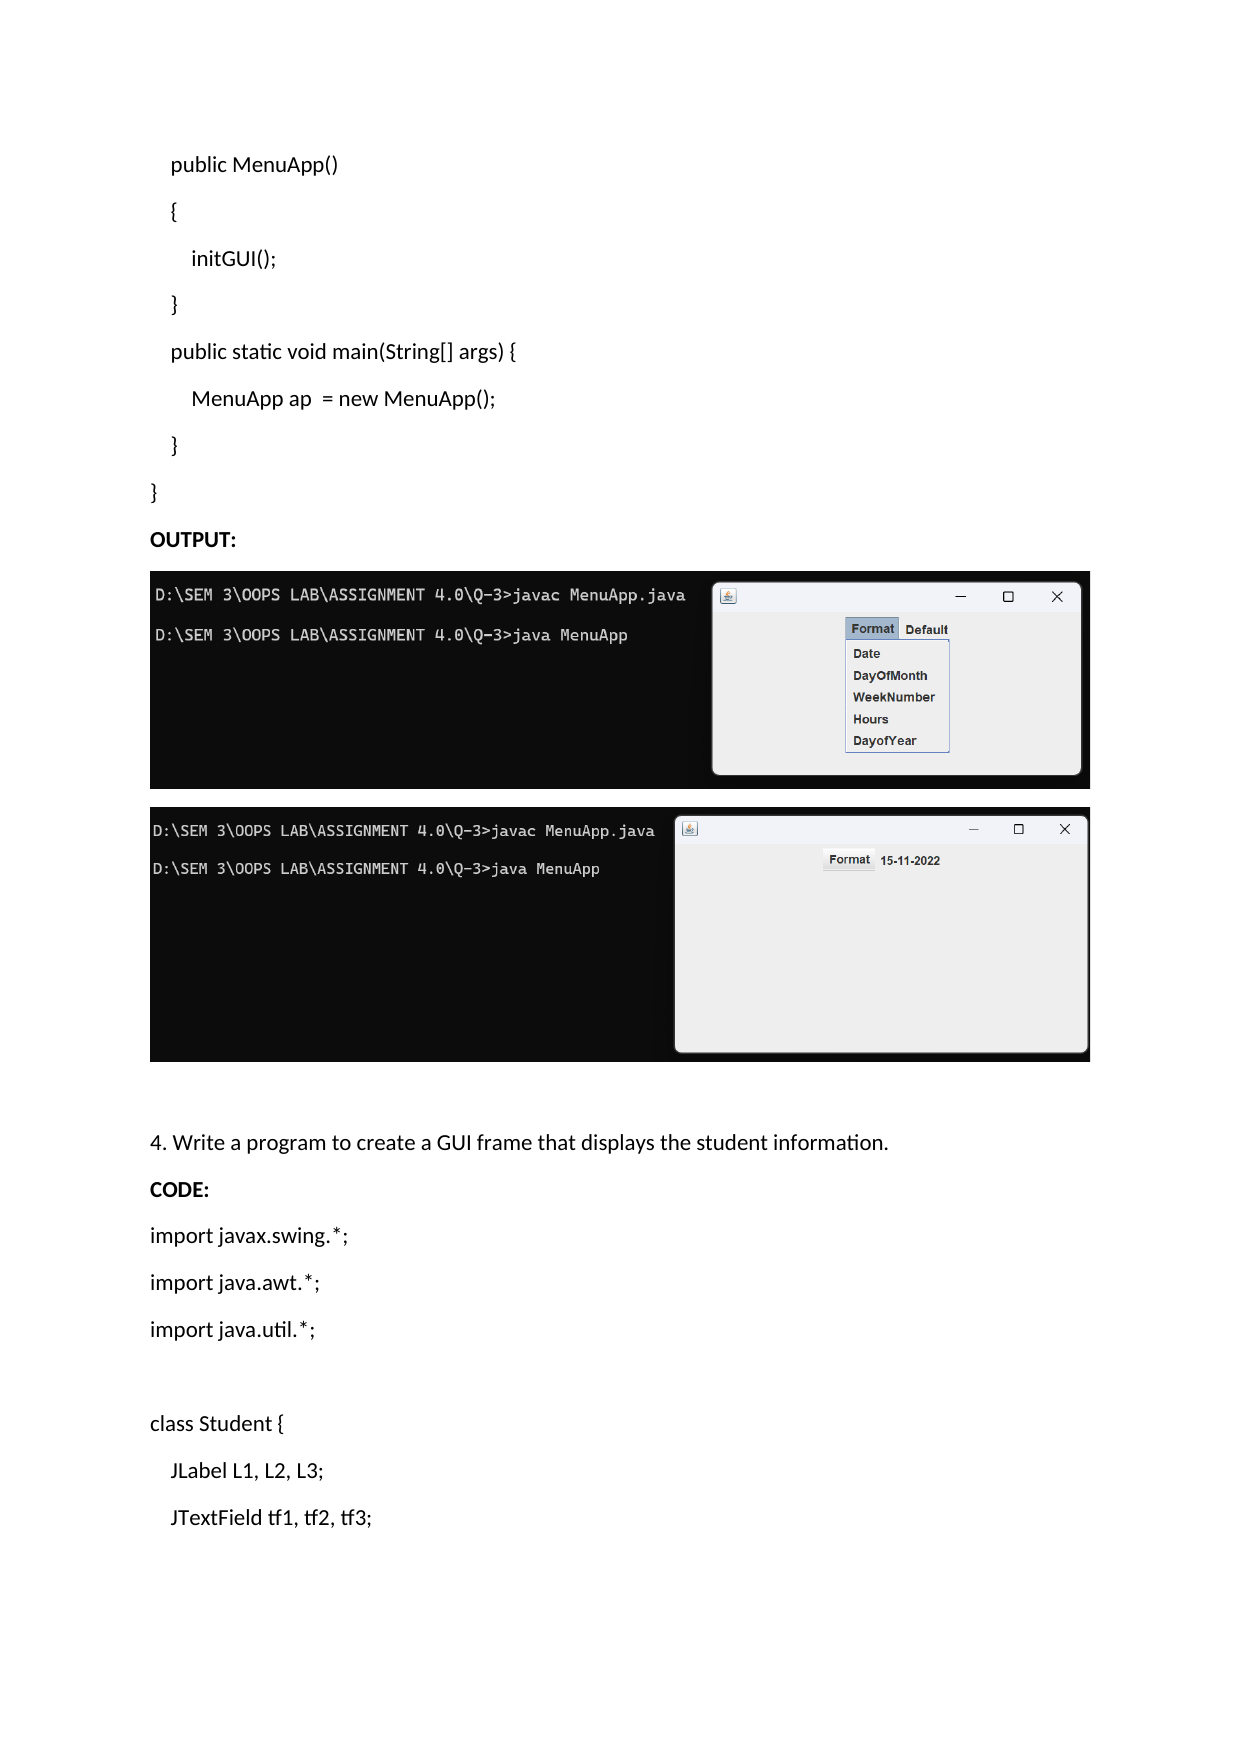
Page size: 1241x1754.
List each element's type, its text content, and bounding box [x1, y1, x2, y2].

text CODE: [150, 1175, 1090, 1203]
text } [150, 478, 1090, 506]
text JTextField tf1, tf2, tf3; [150, 1503, 1090, 1531]
text import java.util.*; [150, 1315, 1090, 1343]
picture [150, 807, 1091, 1062]
text class Student { [150, 1409, 1090, 1437]
text JLabel L1, L2, L3; [150, 1456, 1090, 1484]
text public static void main(String[] args) { [150, 337, 1090, 366]
text MenuApp ap = new MenuApp(); [150, 384, 1090, 412]
text OUTPUT: [150, 525, 1090, 553]
text public MenuApp() [150, 150, 1090, 178]
text } [150, 431, 1090, 459]
picture [150, 571, 1091, 789]
text { [150, 197, 1090, 225]
text import javax.swing.*; [150, 1222, 1090, 1249]
text } [150, 291, 1090, 319]
text import java.awt.*; [150, 1268, 1090, 1296]
text initGUI(); [150, 244, 1090, 272]
text 4. Write a program to create a GUI frame that displays the student information. [150, 1128, 1090, 1156]
